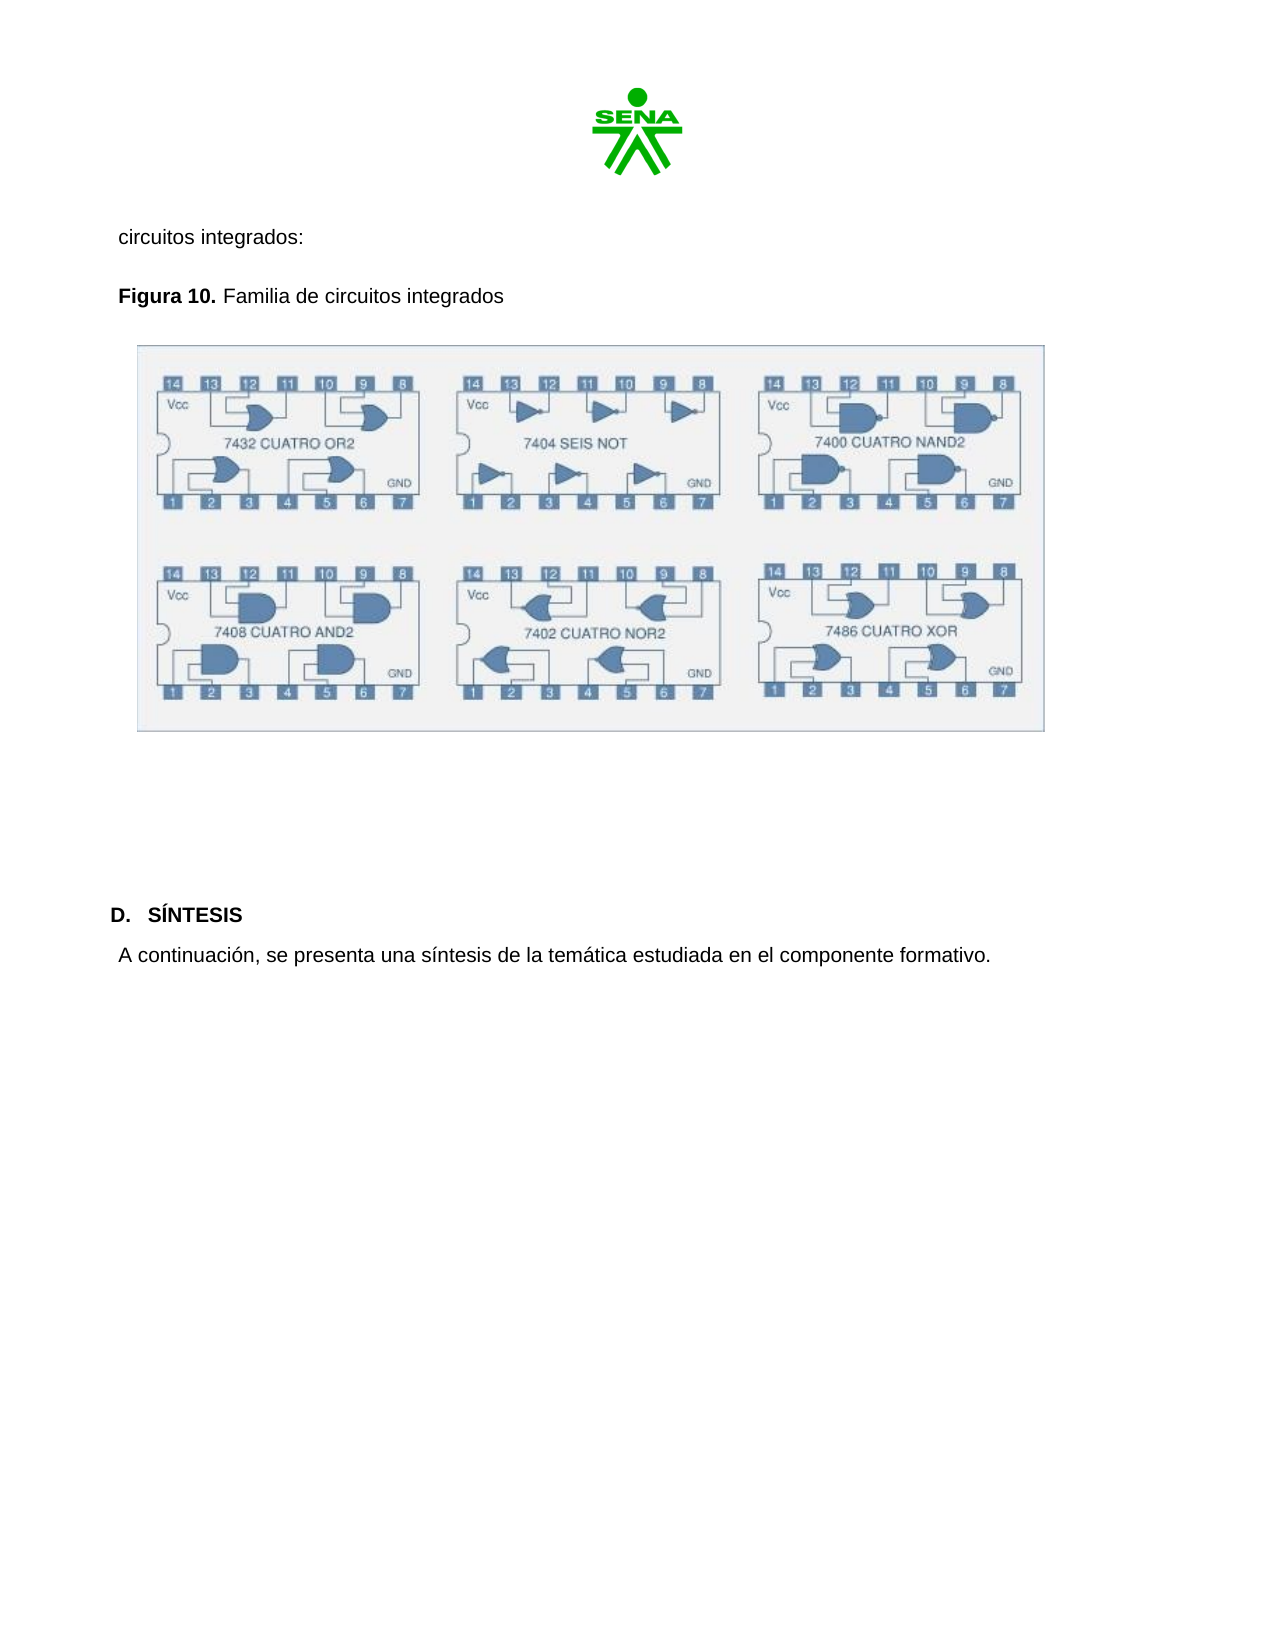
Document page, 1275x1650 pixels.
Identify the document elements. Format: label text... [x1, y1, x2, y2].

picture [592, 87, 683, 176]
text A continuación, se presenta una síntesis de la temática estudiada en el componente formativo. [118, 942, 1157, 966]
text Figura 10. Familia de circuitos integrados [118, 284, 1157, 308]
list SÍNTESIS [110, 902, 1157, 926]
text A continuación, se presenta la configuración interna de las compuertas lógicas de algunos circuitos integrados: [118, 225, 980, 249]
